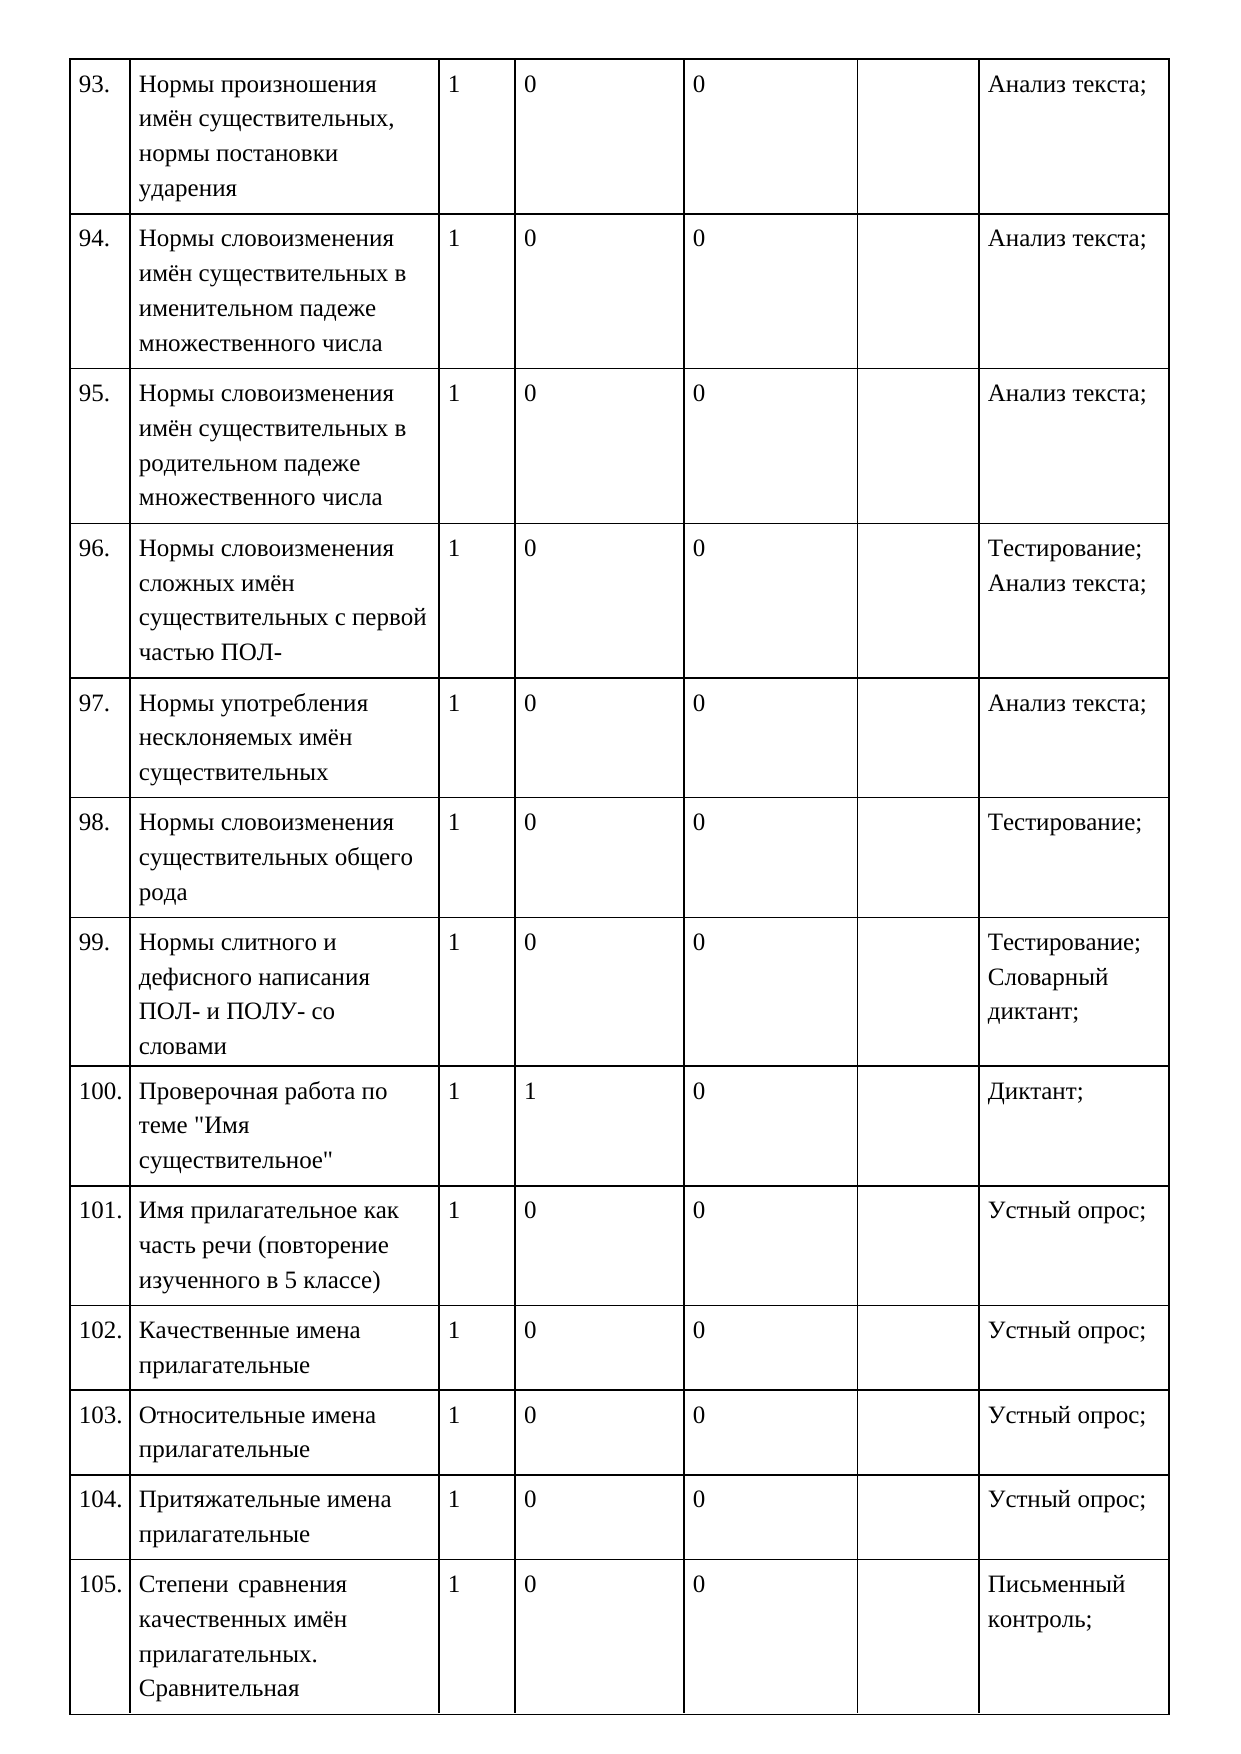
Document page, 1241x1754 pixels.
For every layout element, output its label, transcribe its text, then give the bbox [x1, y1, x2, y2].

table_cell Нормы словоизменения сложных имён существительных с первой частью ПОЛ- [131, 524, 438, 677]
table_cell 0 [516, 215, 683, 368]
table_cell 1 [440, 1306, 514, 1389]
table_cell [858, 1476, 978, 1559]
table_cell Тестирование; Анализ текста; [980, 524, 1168, 677]
table_cell 0 [516, 679, 683, 797]
table_cell 94. [71, 215, 129, 368]
table_cell [858, 679, 978, 797]
table_cell 95. [71, 369, 129, 522]
table_cell 0 [516, 1187, 683, 1305]
table_cell 96. [71, 524, 129, 677]
table_cell 1 [440, 524, 514, 677]
table_cell Качественные имена прилагательные [131, 1306, 438, 1389]
table_cell [858, 1306, 978, 1389]
table_cell Анализ текста; [980, 679, 1168, 797]
table_cell 1 [440, 798, 514, 916]
table_cell [858, 798, 978, 916]
table_cell Проверочная работа по теме "Имя существительное" [131, 1067, 438, 1185]
table_cell Нормы употребления несклоняемых имён существительных [131, 679, 438, 797]
table_cell [858, 1067, 978, 1185]
table_cell 1 [440, 1560, 514, 1713]
table_cell 0 [685, 679, 857, 797]
table_cell 0 [685, 215, 857, 368]
table_cell Устный опрос; [980, 1306, 1168, 1389]
table_cell Устный опрос; [980, 1476, 1168, 1559]
table_cell 0 [516, 524, 683, 677]
table_cell 0 [685, 1560, 857, 1713]
table_cell 1 [440, 1187, 514, 1305]
table_cell 1 [440, 369, 514, 522]
table_cell 1 [440, 1391, 514, 1474]
table_cell Нормы произношения имён существительных, нормы постановки ударения [131, 60, 438, 213]
table_cell 0 [685, 1391, 857, 1474]
table_cell Тестирование; Словарный диктант; [980, 918, 1168, 1065]
table_cell 93. [71, 60, 129, 213]
table_cell 101. [71, 1187, 129, 1305]
table_cell 1 [440, 918, 514, 1065]
table_cell 0 [516, 918, 683, 1065]
table_cell 100. [71, 1067, 129, 1185]
table_cell Анализ текста; [980, 369, 1168, 522]
table_cell 0 [516, 1476, 683, 1559]
table_cell Притяжательные имена прилагательные [131, 1476, 438, 1559]
table_cell 0 [685, 798, 857, 916]
table_cell Нормы словоизменения существительных общего рода [131, 798, 438, 916]
table_cell 103. [71, 1391, 129, 1474]
table_cell 0 [685, 1476, 857, 1559]
table_cell Анализ текста; [980, 60, 1168, 213]
table_cell 0 [516, 369, 683, 522]
table_cell 0 [685, 369, 857, 522]
table_cell 0 [685, 1187, 857, 1305]
table_cell [858, 918, 978, 1065]
table_cell 0 [685, 1067, 857, 1185]
table_cell [858, 215, 978, 368]
table_cell Относительные имена прилагательные [131, 1391, 438, 1474]
table_cell 99. [71, 918, 129, 1065]
table_cell 105. [71, 1560, 129, 1713]
table_cell 0 [685, 918, 857, 1065]
table_cell 1 [440, 60, 514, 213]
table_cell 0 [516, 798, 683, 916]
table_cell 1 [440, 1067, 514, 1185]
table_cell 104. [71, 1476, 129, 1559]
table_cell Устный опрос; [980, 1391, 1168, 1474]
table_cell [131, 1560, 438, 1713]
table_cell [858, 1560, 978, 1713]
table_cell Тестирование; [980, 798, 1168, 916]
table_cell [858, 1187, 978, 1305]
table_cell 97. [71, 679, 129, 797]
table_cell Нормы слитного и дефисного написания ПОЛ- и ПОЛУ- со словами [131, 918, 438, 1065]
table_cell Нормы словоизменения имён существительных в родительном падеже множественного числа [131, 369, 438, 522]
table_cell 0 [516, 1391, 683, 1474]
table_cell [858, 524, 978, 677]
table_cell Устный опрос; [980, 1187, 1168, 1305]
table_cell 1 [440, 215, 514, 368]
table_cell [980, 1560, 1168, 1713]
table_cell Нормы словоизменения имён существительных в именительном падеже множественного числа [131, 215, 438, 368]
table_cell [858, 60, 978, 213]
table_cell 0 [685, 60, 857, 213]
table_cell 0 [685, 1306, 857, 1389]
table_cell Имя прилагательное как часть речи (повторение изученного в 5 классе) [131, 1187, 438, 1305]
table_cell 102. [71, 1306, 129, 1389]
table_cell 0 [516, 1560, 683, 1713]
table_cell 1 [440, 1476, 514, 1559]
table_cell [858, 1391, 978, 1474]
table_cell 0 [516, 60, 683, 213]
table_cell Диктант; [980, 1067, 1168, 1185]
table_cell 0 [516, 1306, 683, 1389]
table_cell 0 [685, 524, 857, 677]
table_cell [858, 369, 978, 522]
table_cell 1 [440, 679, 514, 797]
table_cell 1 [516, 1067, 683, 1185]
table_cell 98. [71, 798, 129, 916]
table_cell Анализ текста; [980, 215, 1168, 368]
